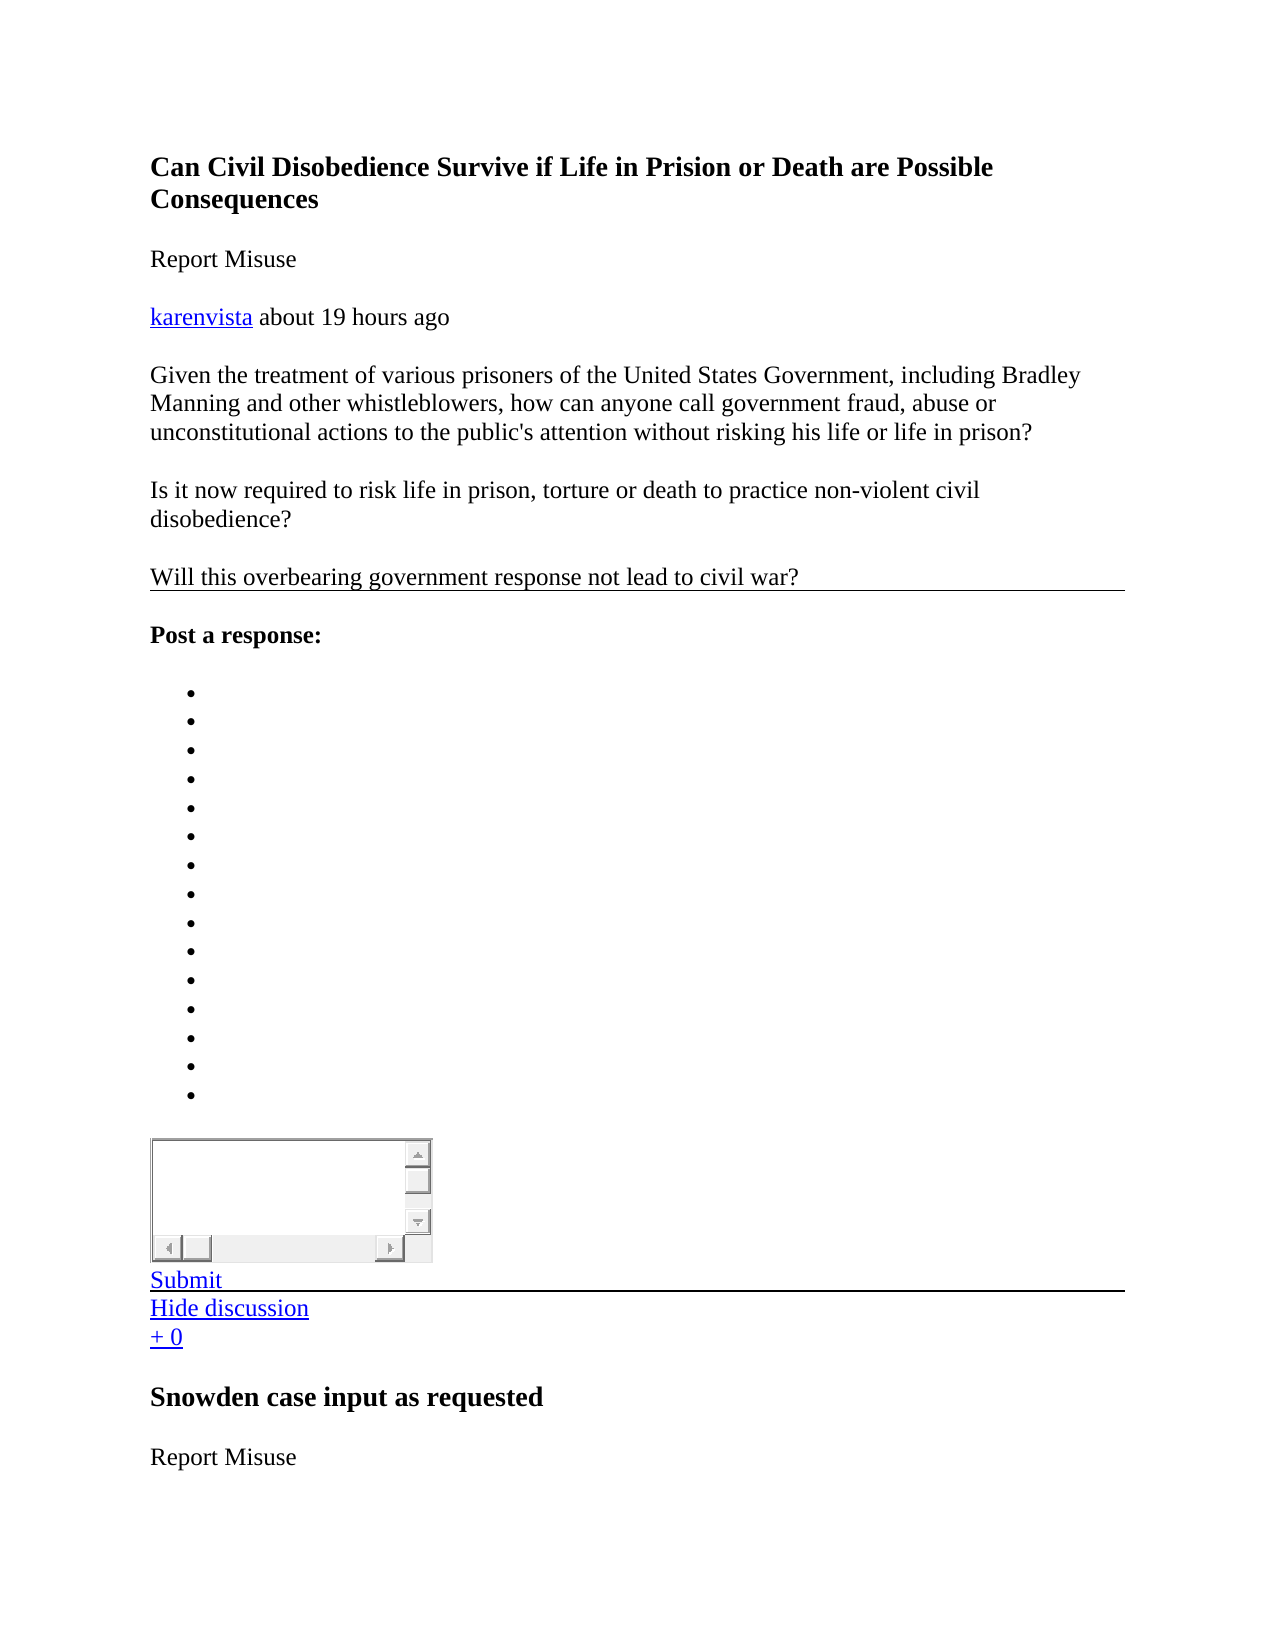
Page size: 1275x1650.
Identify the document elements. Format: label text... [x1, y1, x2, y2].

text Report Misuse [150, 1442, 1125, 1471]
text Given the treatment of various prisoners of the United States Government, including Bradley Manning and other whistleblowers, how can anyone call government fraud, abuse or unconstitutional actions to the public's attention without risking his life or life in prison? [150, 360, 1125, 446]
text Report Misuse [150, 244, 1125, 273]
text Is it now required to risk life in prison, torture or death to practice non-violent civil disobedience? [150, 475, 1125, 533]
text Submit [150, 1265, 1125, 1290]
text Snowden case input as requested [150, 1380, 1125, 1413]
text Hide discussion [150, 1293, 1125, 1322]
text Can Civil Disobedience Survive if Life in Prision or Death are Possible Consequences [150, 150, 1125, 215]
text karenvista about 19 hours ago [150, 302, 1125, 331]
text Will this overbearing government response not lead to civil war? [150, 562, 1125, 590]
text + 0 [150, 1322, 1125, 1351]
text Post a response: [150, 620, 1125, 648]
